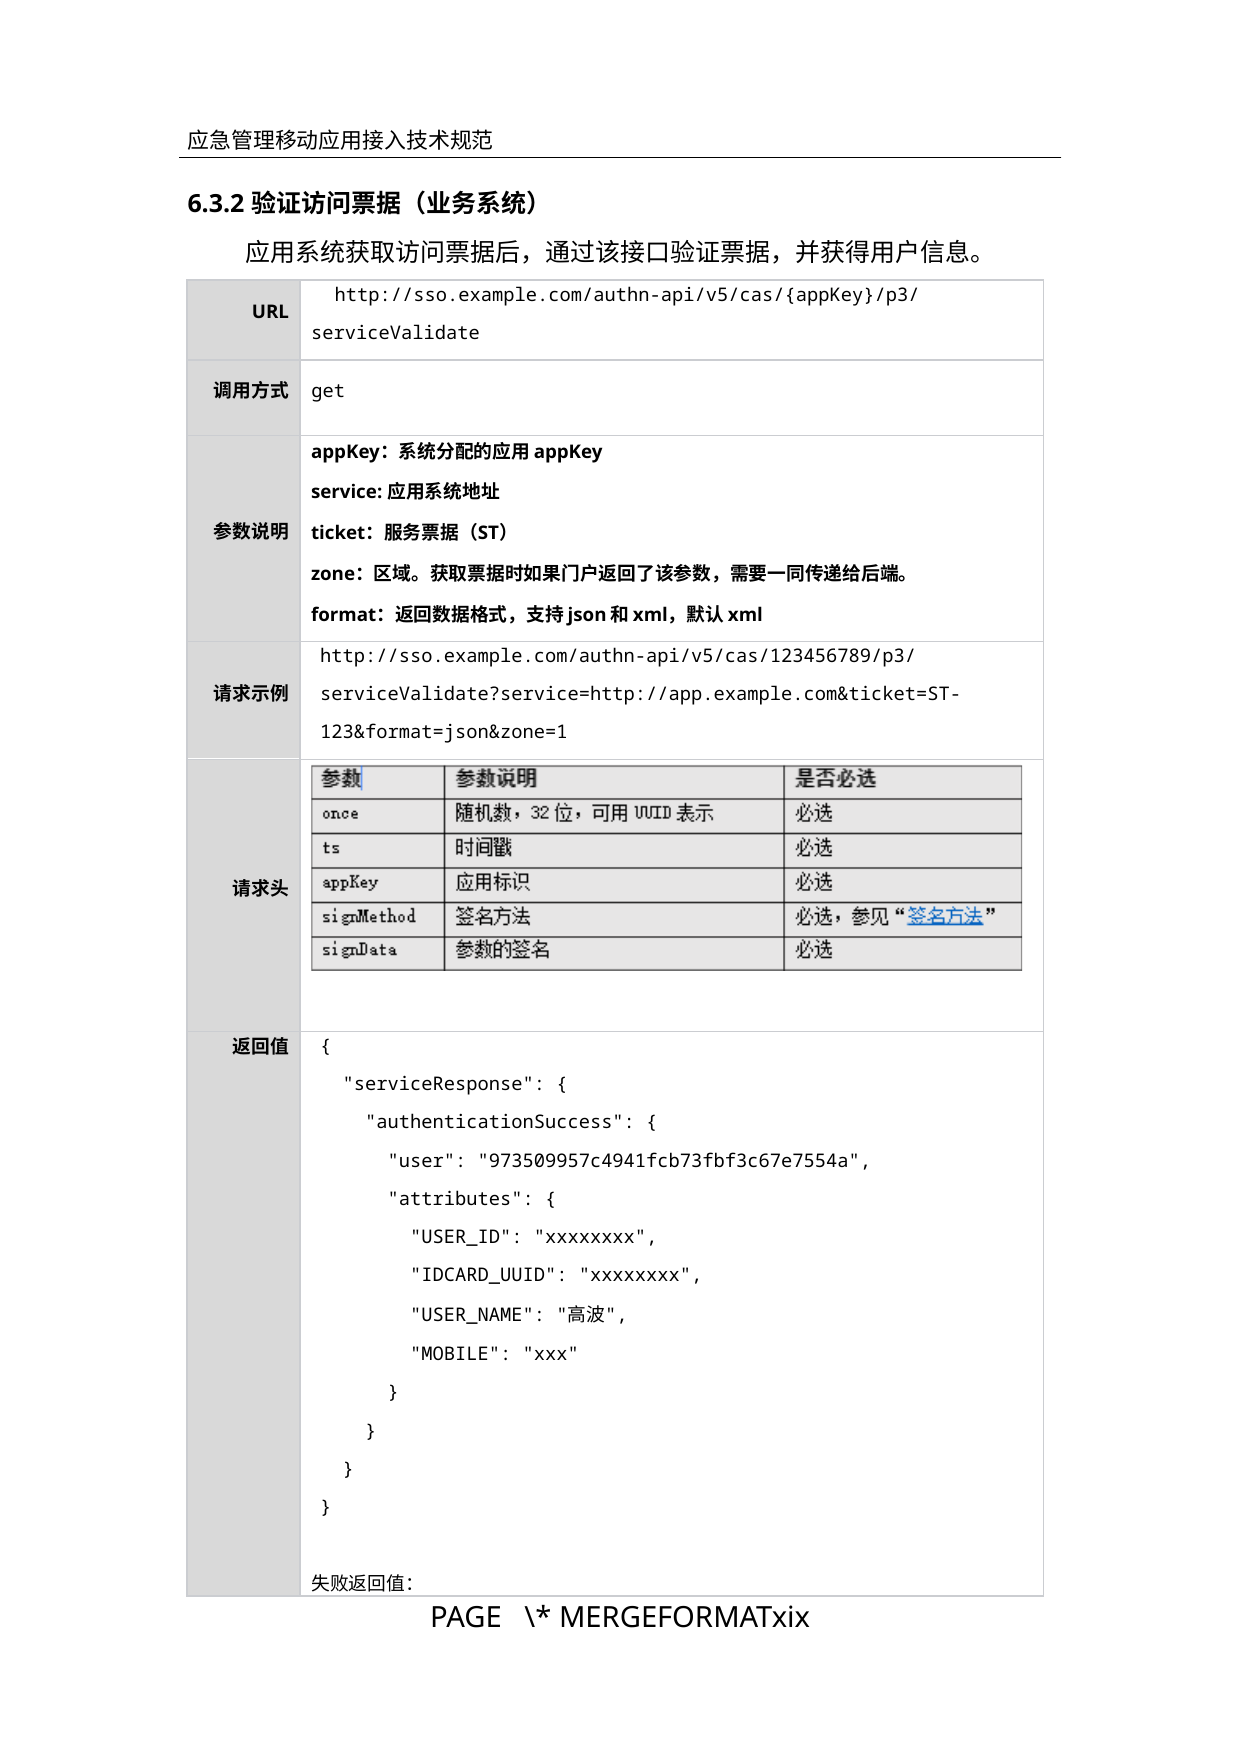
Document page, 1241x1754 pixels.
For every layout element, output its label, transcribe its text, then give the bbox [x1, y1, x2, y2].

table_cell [301, 1032, 1043, 1595]
table_cell 请求头 [188, 760, 299, 1031]
text 应用系统获取访问票据后，通过该接口验证票据，并获得用户信息。 [187, 232, 1053, 268]
table_cell get [301, 361, 1043, 435]
table_cell 请求示例 [188, 642, 299, 758]
table_cell 调用方式 [188, 361, 299, 435]
subtitle 验证访问票据（业务系统） [187, 183, 1053, 220]
table_header URL [188, 281, 299, 359]
table_cell [301, 760, 1043, 1031]
table_cell appKey：系统分配的应用appKey service: 应用系统地址 ticket：服务票据（ST） zone：区域。获取票据时如果门户返回了该参数，需要一同传递给后端。 format：返回数据格式，支持json和xml，默认xml [301, 436, 1043, 641]
table_header http://sso.example.com/authn-api/v5/cas/{appKey}/p3/serviceValidate [301, 281, 1043, 359]
table_cell 参数说明 [188, 436, 299, 641]
table_cell 返回值 [188, 1032, 299, 1595]
table_cell http://sso.example.com/authn-api/v5/cas/123456789/p3/serviceValidate?service=http://app.example.com&ticket=ST-123&format=json&zone=1 [301, 642, 1043, 758]
picture [311, 764, 1023, 971]
